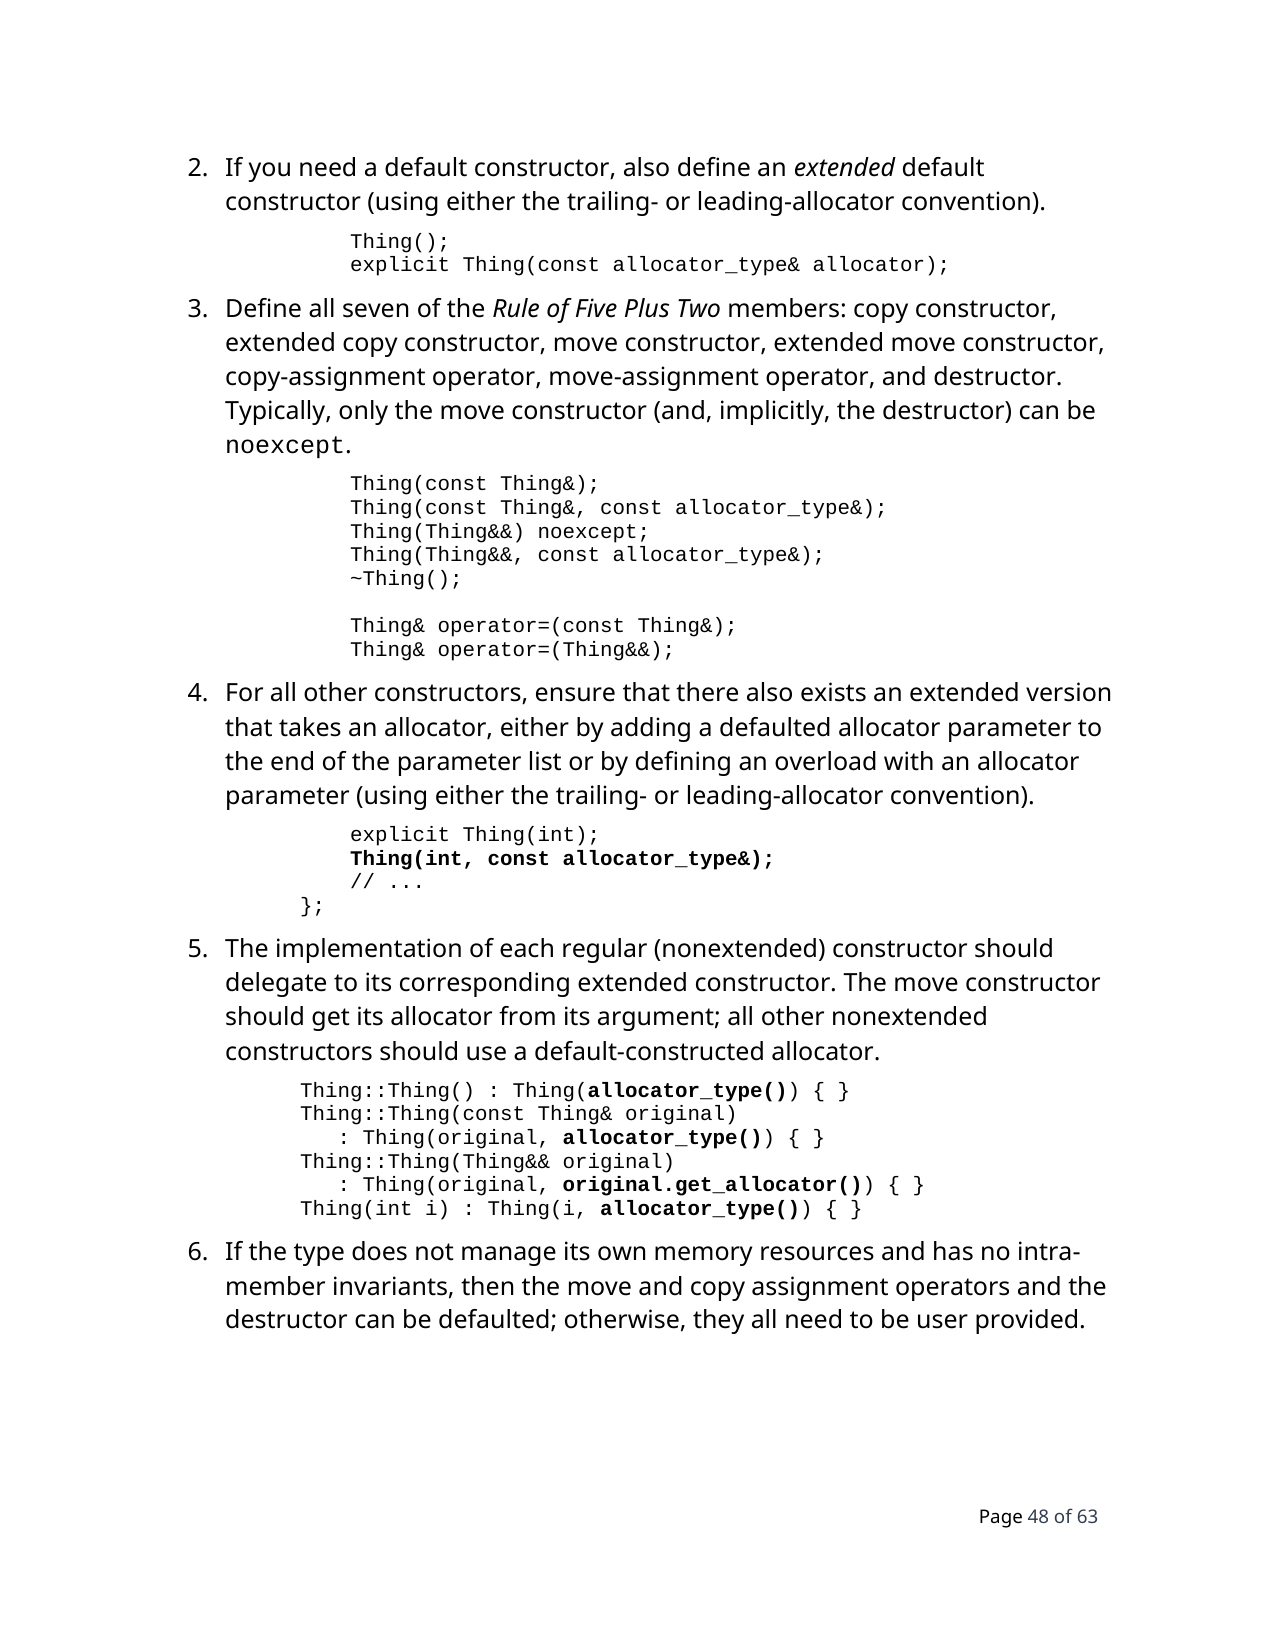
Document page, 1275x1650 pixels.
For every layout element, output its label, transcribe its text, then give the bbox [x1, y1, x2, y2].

text Thing(Thing&&, const allocator_type&); [300, 544, 1125, 568]
text Thing::Thing(Thing&& original) [300, 1151, 1125, 1174]
text Thing(const Thing&); [300, 473, 1125, 497]
text Thing(int i) : Thing(i, allocator_type()) { } [300, 1198, 1125, 1222]
text explicit Thing(int); [300, 824, 1125, 847]
text Thing(int, const allocator_type&); [300, 847, 1125, 871]
text : Thing(original, allocator_type()) { } [300, 1127, 1125, 1151]
text Thing::Thing(const Thing& original) [300, 1103, 1125, 1127]
list If the type does not manage its own memory resources and has no intra-member invariants, then the move and copy assignment operators and the destructor can be defaulted; otherwise, they all need to be user provided. [187, 1234, 1125, 1336]
text ~Thing(); [300, 568, 1125, 592]
list Define all seven of the Rule of Five Plus Two members: copy constructor, extended copy constructor, move constructor, extended move constructor, copy-assignment operator, move-assignment operator, and destructor. Typically, only the move constructor (and, implicitly, the destructor) can be noexcept. [187, 290, 1125, 461]
text Thing(const Thing&, const allocator_type&); [300, 497, 1125, 521]
text Thing(Thing&&) noexcept; [300, 521, 1125, 544]
text // ... [300, 871, 1125, 895]
text explicit Thing(const allocator_type& allocator); [300, 254, 1125, 278]
list For all other constructors, ensure that there also exists an extended version that takes an allocator, either by adding a defaulted allocator parameter to the end of the parameter list or by defining an overload with an allocator parameter (using either the trailing- or leading-allocator convention). [187, 675, 1125, 811]
list If you need a default constructor, also define an extended default constructor (using either the trailing- or leading-allocator convention). [187, 150, 1125, 218]
text Thing(); [300, 231, 1125, 254]
text : Thing(original, original.get_allocator()) { } [300, 1174, 1125, 1198]
list The implementation of each regular (nonextended) constructor should delegate to its corresponding extended constructor. The move constructor should get its allocator from its argument; all other nonextended constructors should use a default-constructed allocator. [187, 931, 1125, 1067]
text Thing& operator=(const Thing&); [300, 615, 1125, 639]
text Thing& operator=(Thing&&); [300, 639, 1125, 663]
text Thing::Thing() : Thing(allocator_type()) { } [300, 1080, 1125, 1103]
text }; [300, 895, 1125, 918]
